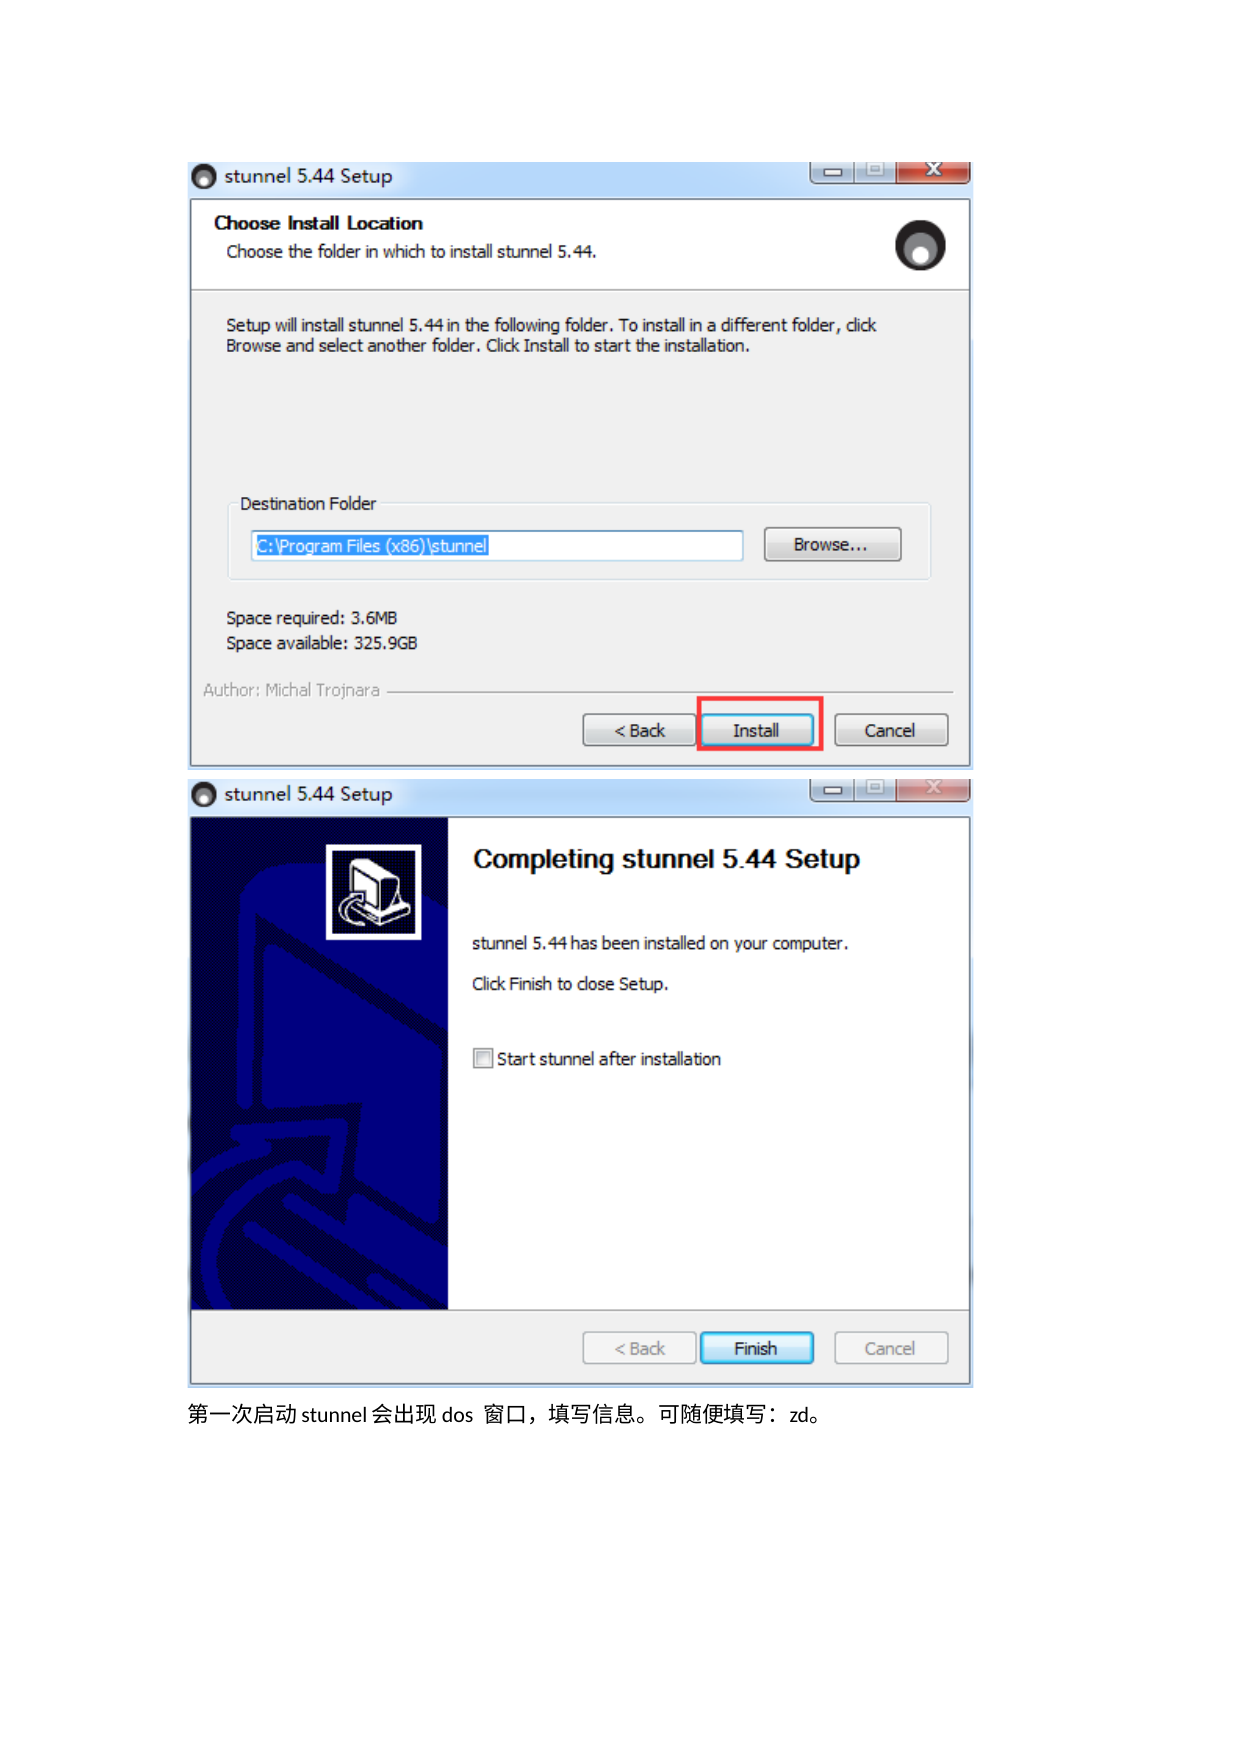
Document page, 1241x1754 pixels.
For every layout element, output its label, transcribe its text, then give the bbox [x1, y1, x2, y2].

text 第一次启动stunnel会出现dos 窗口，填写信息。可随便填写：zd。 [187, 1397, 1053, 1429]
picture [187, 162, 974, 770]
picture [187, 779, 974, 1388]
